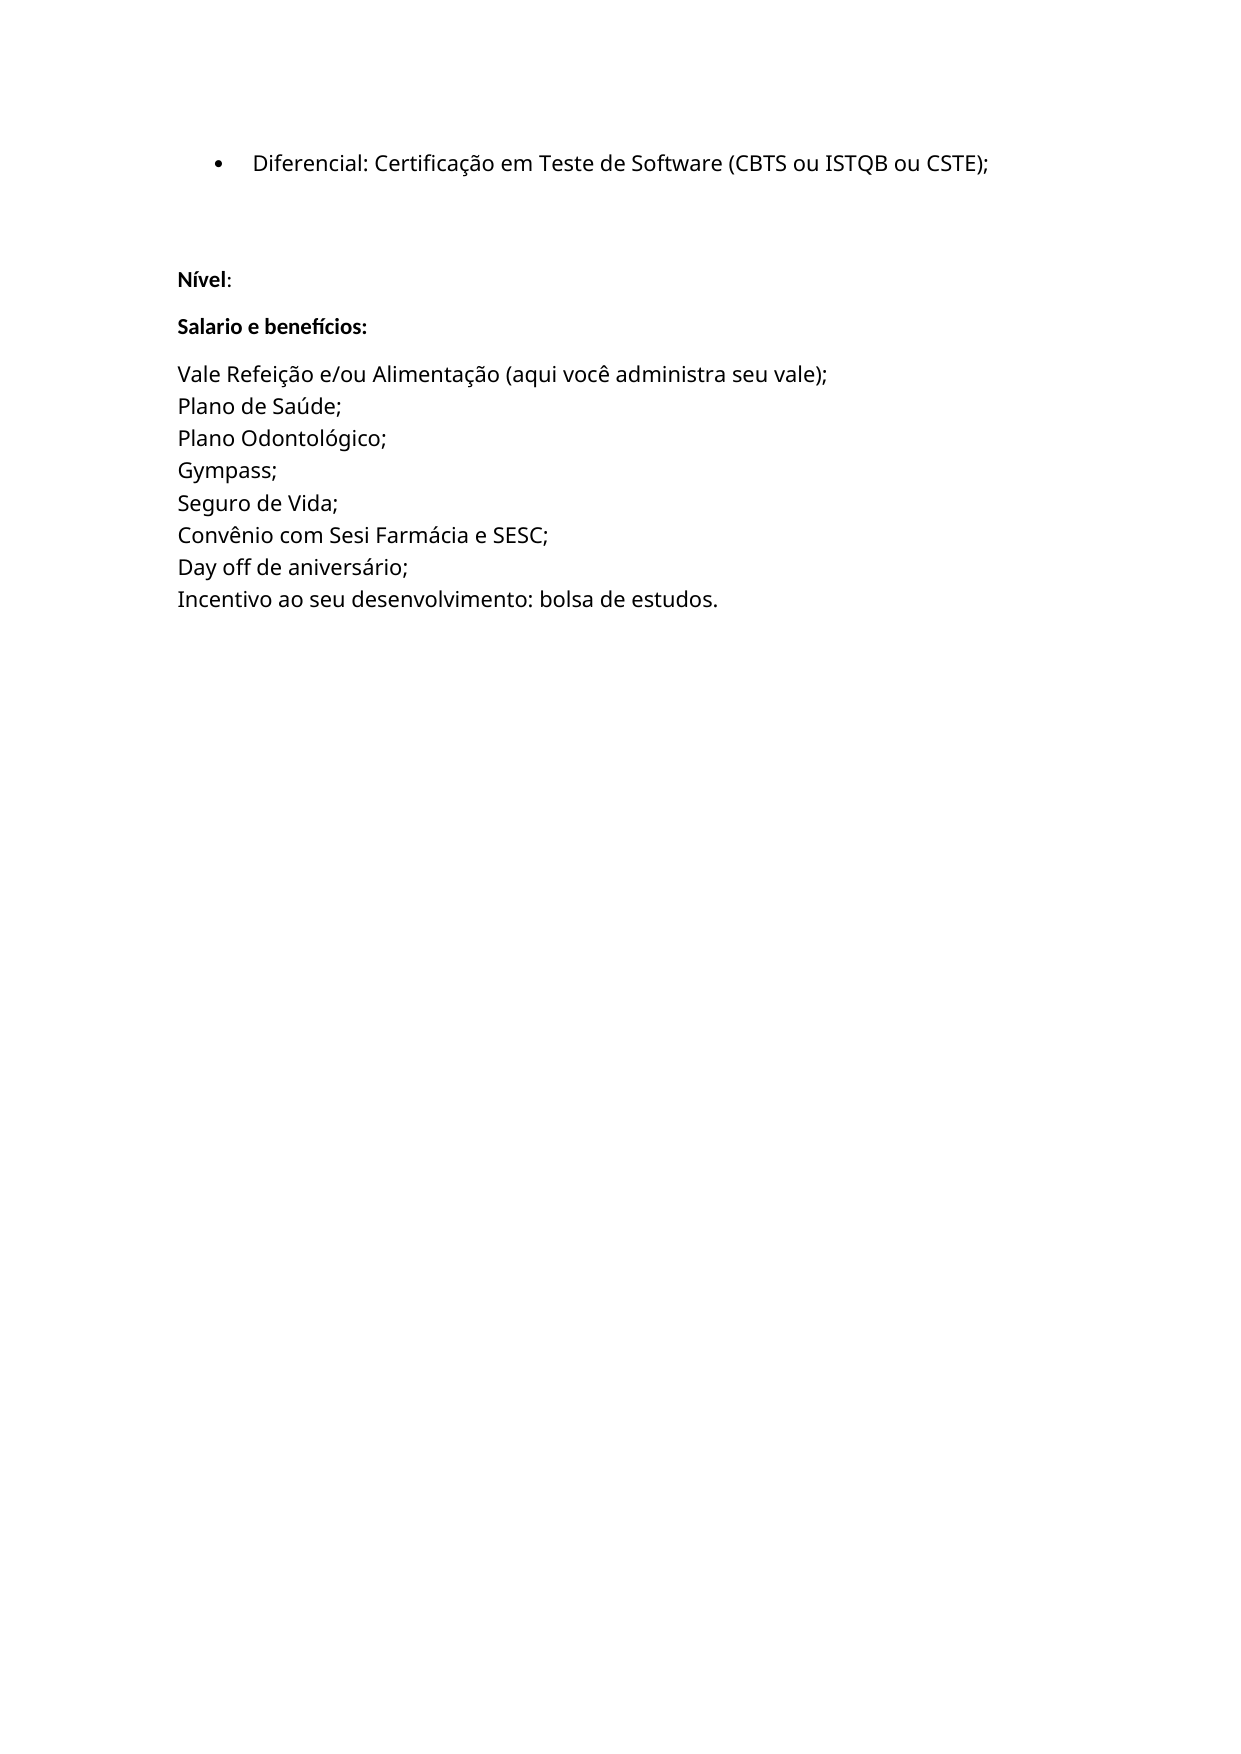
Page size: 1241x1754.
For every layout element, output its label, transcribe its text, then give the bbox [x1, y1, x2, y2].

text Vale Refeição e/ou Alimentação (aqui você administra seu vale); Plano de Saúde; Plano Odontológico; Gympass; Seguro de Vida; Convênio com Sesi Farmácia e SESC; Day off de aniversário; Incentivo ao seu desenvolvimento: bolsa de estudos. [177, 359, 1063, 614]
text Salario e benefícios: [177, 312, 1063, 340]
text Nível: [177, 266, 1063, 293]
list Diferencial: Certificação em Teste de Software (CBTS ou ISTQB ou CSTE); [215, 148, 1063, 177]
